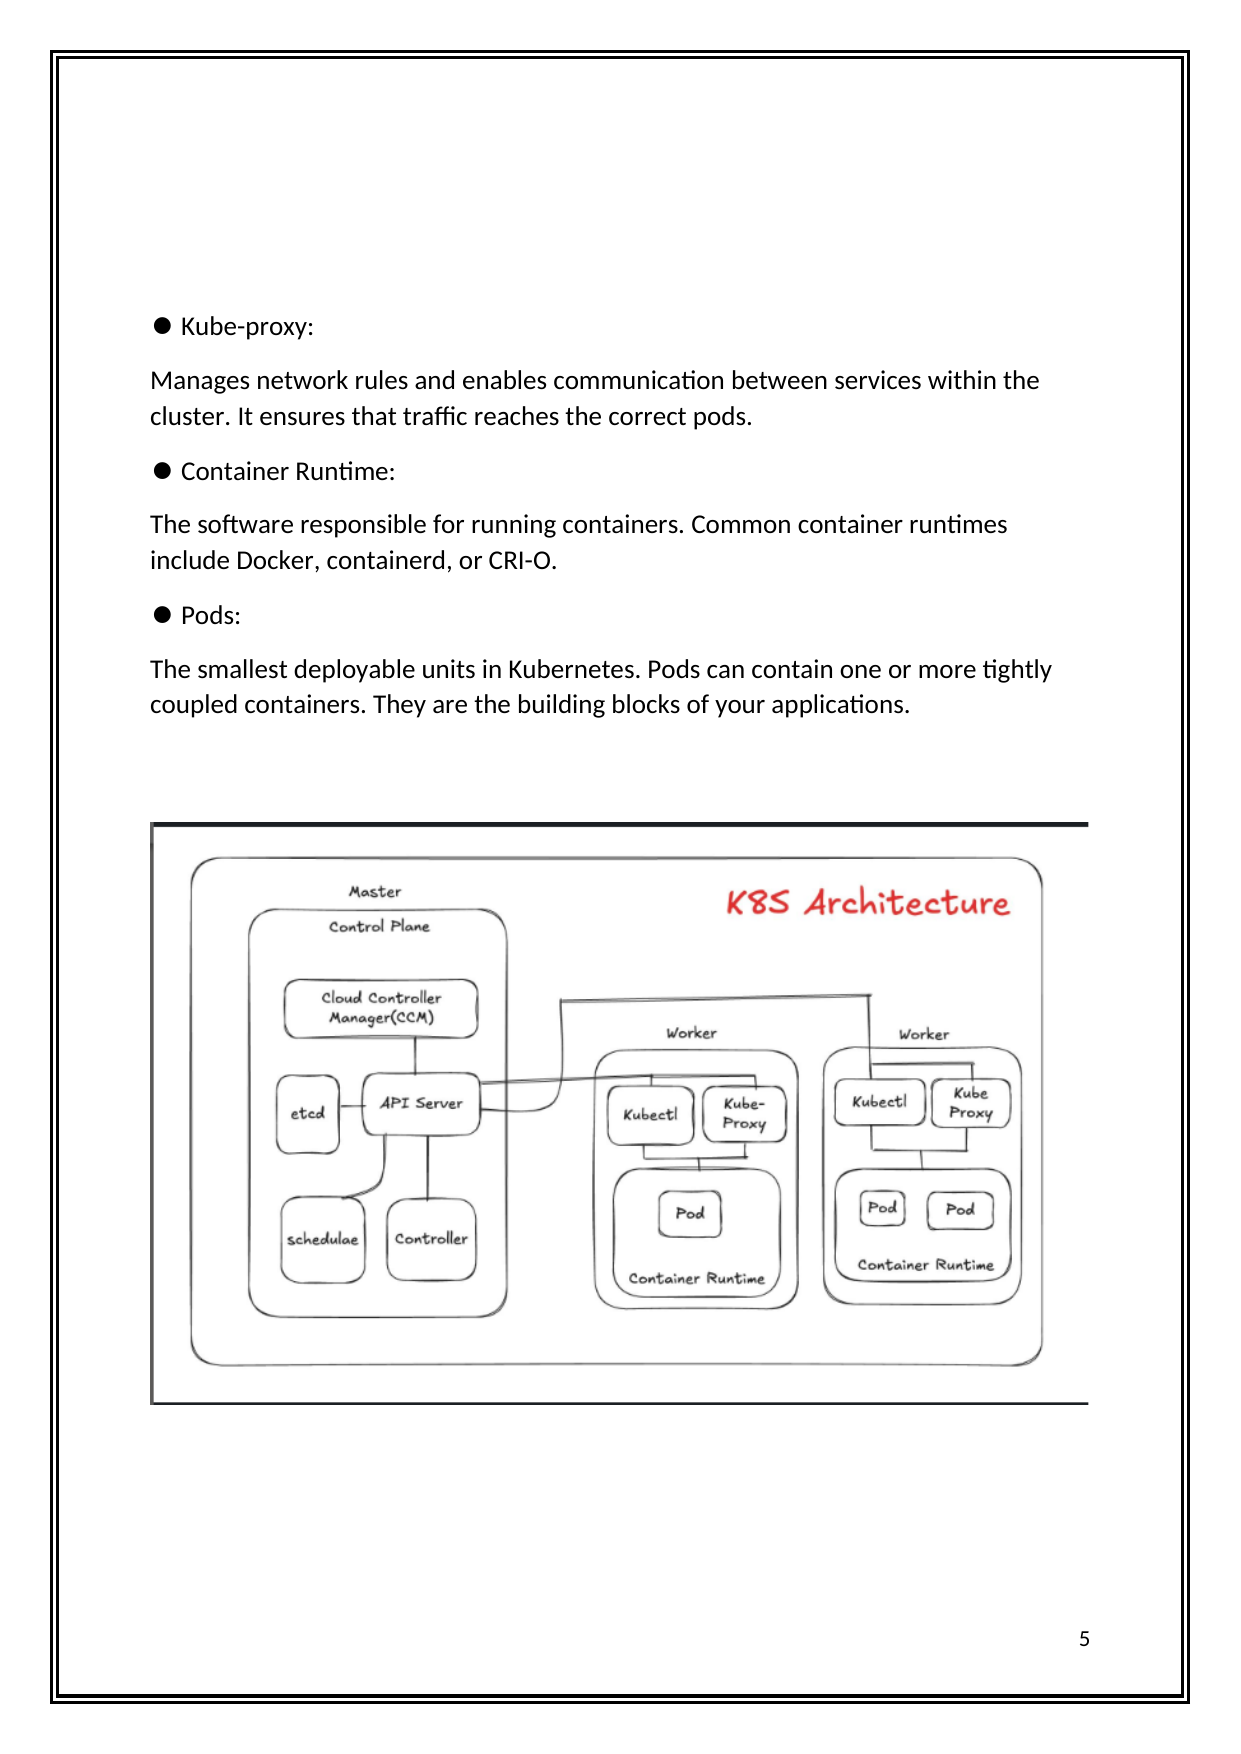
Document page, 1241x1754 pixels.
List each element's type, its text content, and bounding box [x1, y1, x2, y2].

picture [150, 822, 1091, 1405]
text Manages network rules and enables communication between services within the cluster. It ensures that traffic reaches the correct pods. [150, 363, 1090, 432]
text ⏺️ Pods: [150, 596, 1090, 632]
text ⏺️ Kube-proxy: [150, 307, 1090, 344]
text The software responsible for running containers. Common container runtimes include Docker, containerd, or CRI-O. [150, 508, 1090, 576]
text ⏺️ Container Runtime: [150, 451, 1090, 488]
text The smallest deployable units in Kubernetes. Pods can contain one or more tightly coupled containers. They are the building blocks of your applications. [150, 652, 1090, 721]
